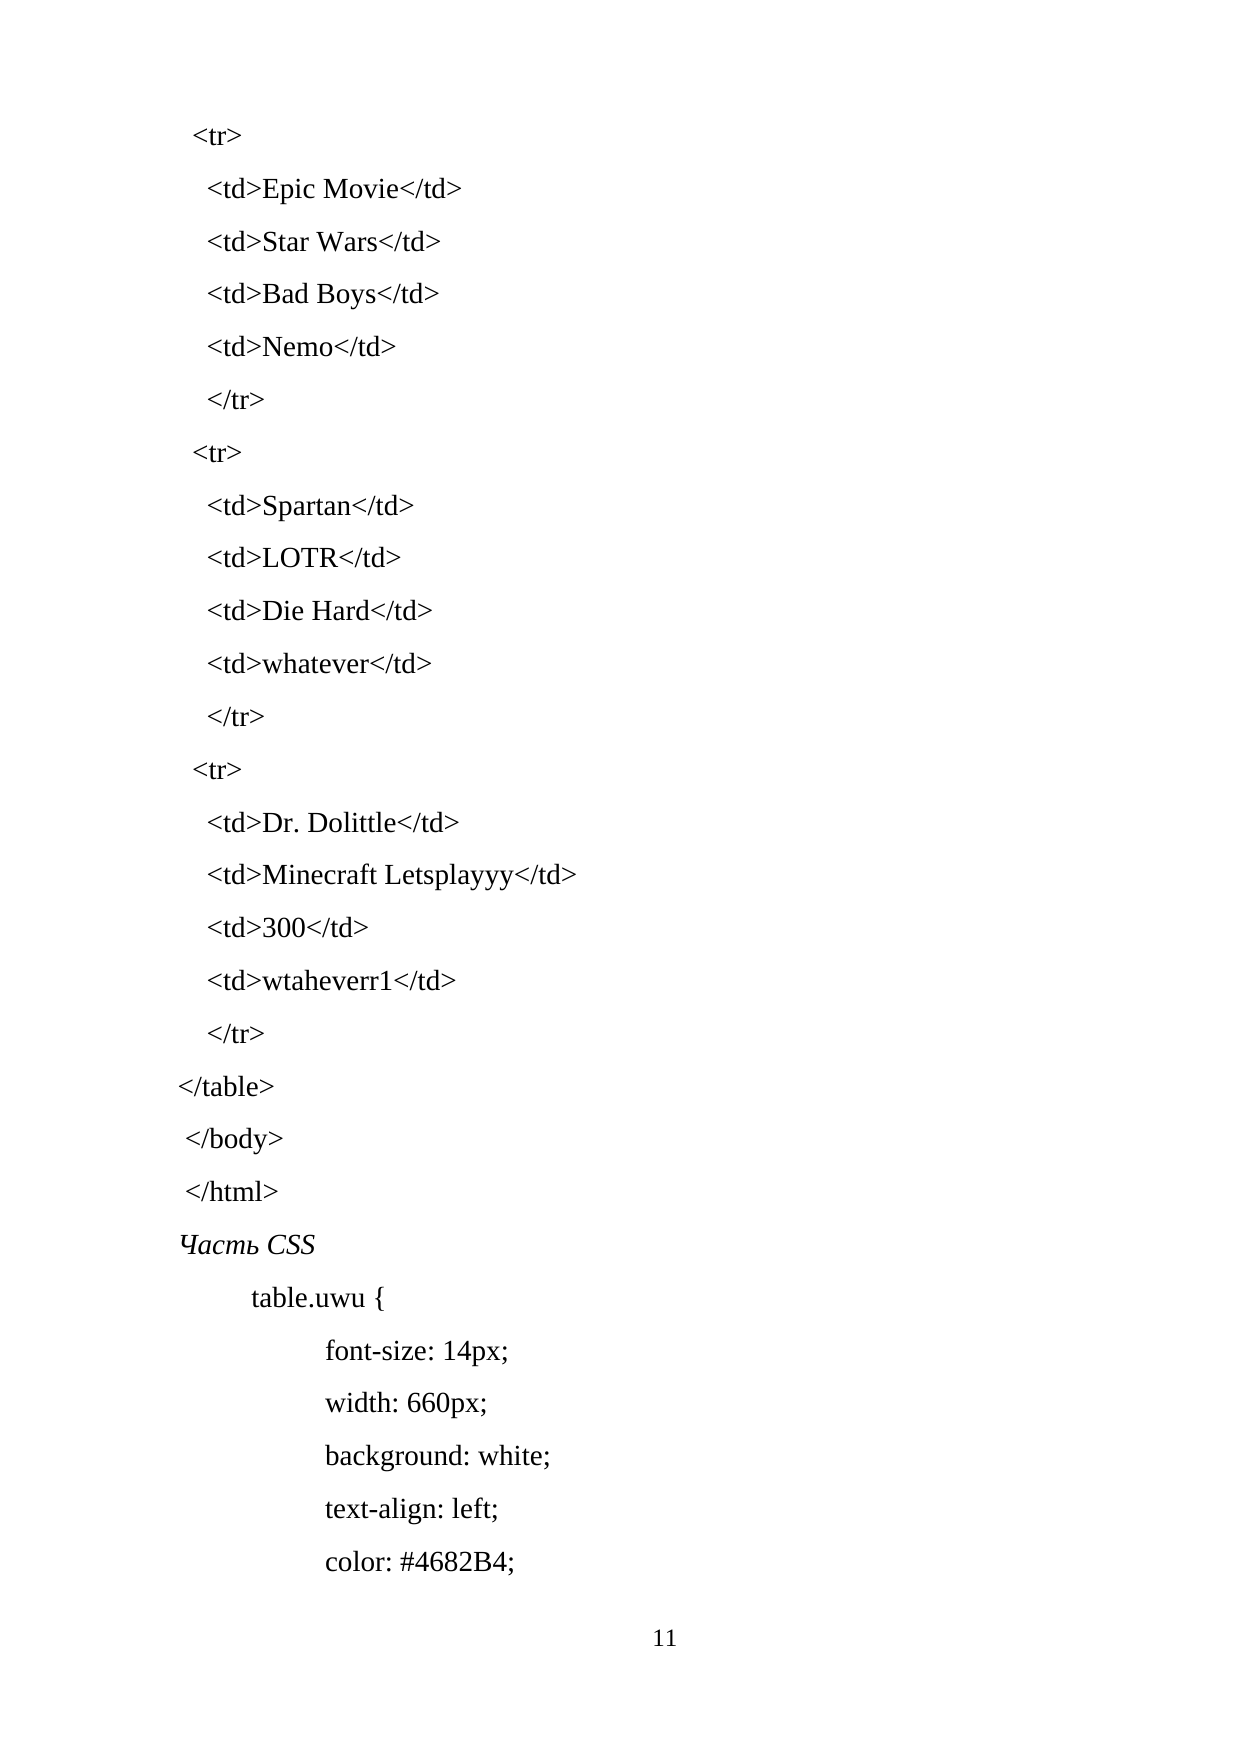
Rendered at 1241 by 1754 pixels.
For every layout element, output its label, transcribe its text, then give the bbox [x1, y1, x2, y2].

text </tr> [177, 1016, 1152, 1049]
text </body> [177, 1122, 1152, 1155]
text <td>Star Wars</td> [177, 224, 1152, 257]
text color: #4682B4; [177, 1544, 1152, 1578]
text <td>Minecraft Letsplayyy</td> [177, 857, 1152, 891]
text <tr> [177, 752, 1152, 785]
text <td>wtaheverr1</td> [177, 963, 1152, 997]
text </tr> [177, 699, 1152, 733]
text </html> [177, 1174, 1152, 1208]
text <td>whatever</td> [177, 646, 1152, 680]
text </tr> [177, 382, 1152, 416]
text </table> [177, 1069, 1152, 1102]
text Часть CSS [177, 1227, 1152, 1261]
text <td>Dr. Dolittle</td> [177, 805, 1152, 838]
text font-size: 14px; [177, 1333, 1152, 1366]
text <td>Nemo</td> [177, 329, 1152, 363]
text <tr> [177, 118, 1152, 152]
text <td>Spartan</td> [177, 488, 1152, 521]
text <td>LOTR</td> [177, 541, 1152, 574]
text background: white; [177, 1438, 1152, 1472]
text table.uwu { [177, 1280, 1152, 1313]
text <td>300</td> [177, 910, 1152, 944]
text <td>Bad Boys</td> [177, 277, 1152, 310]
text width: 660px; [177, 1386, 1152, 1419]
text text-align: left; [177, 1491, 1152, 1525]
text <td>Epic Movie</td> [177, 171, 1152, 204]
text <td>Die Hard</td> [177, 593, 1152, 627]
text <tr> [177, 435, 1152, 468]
